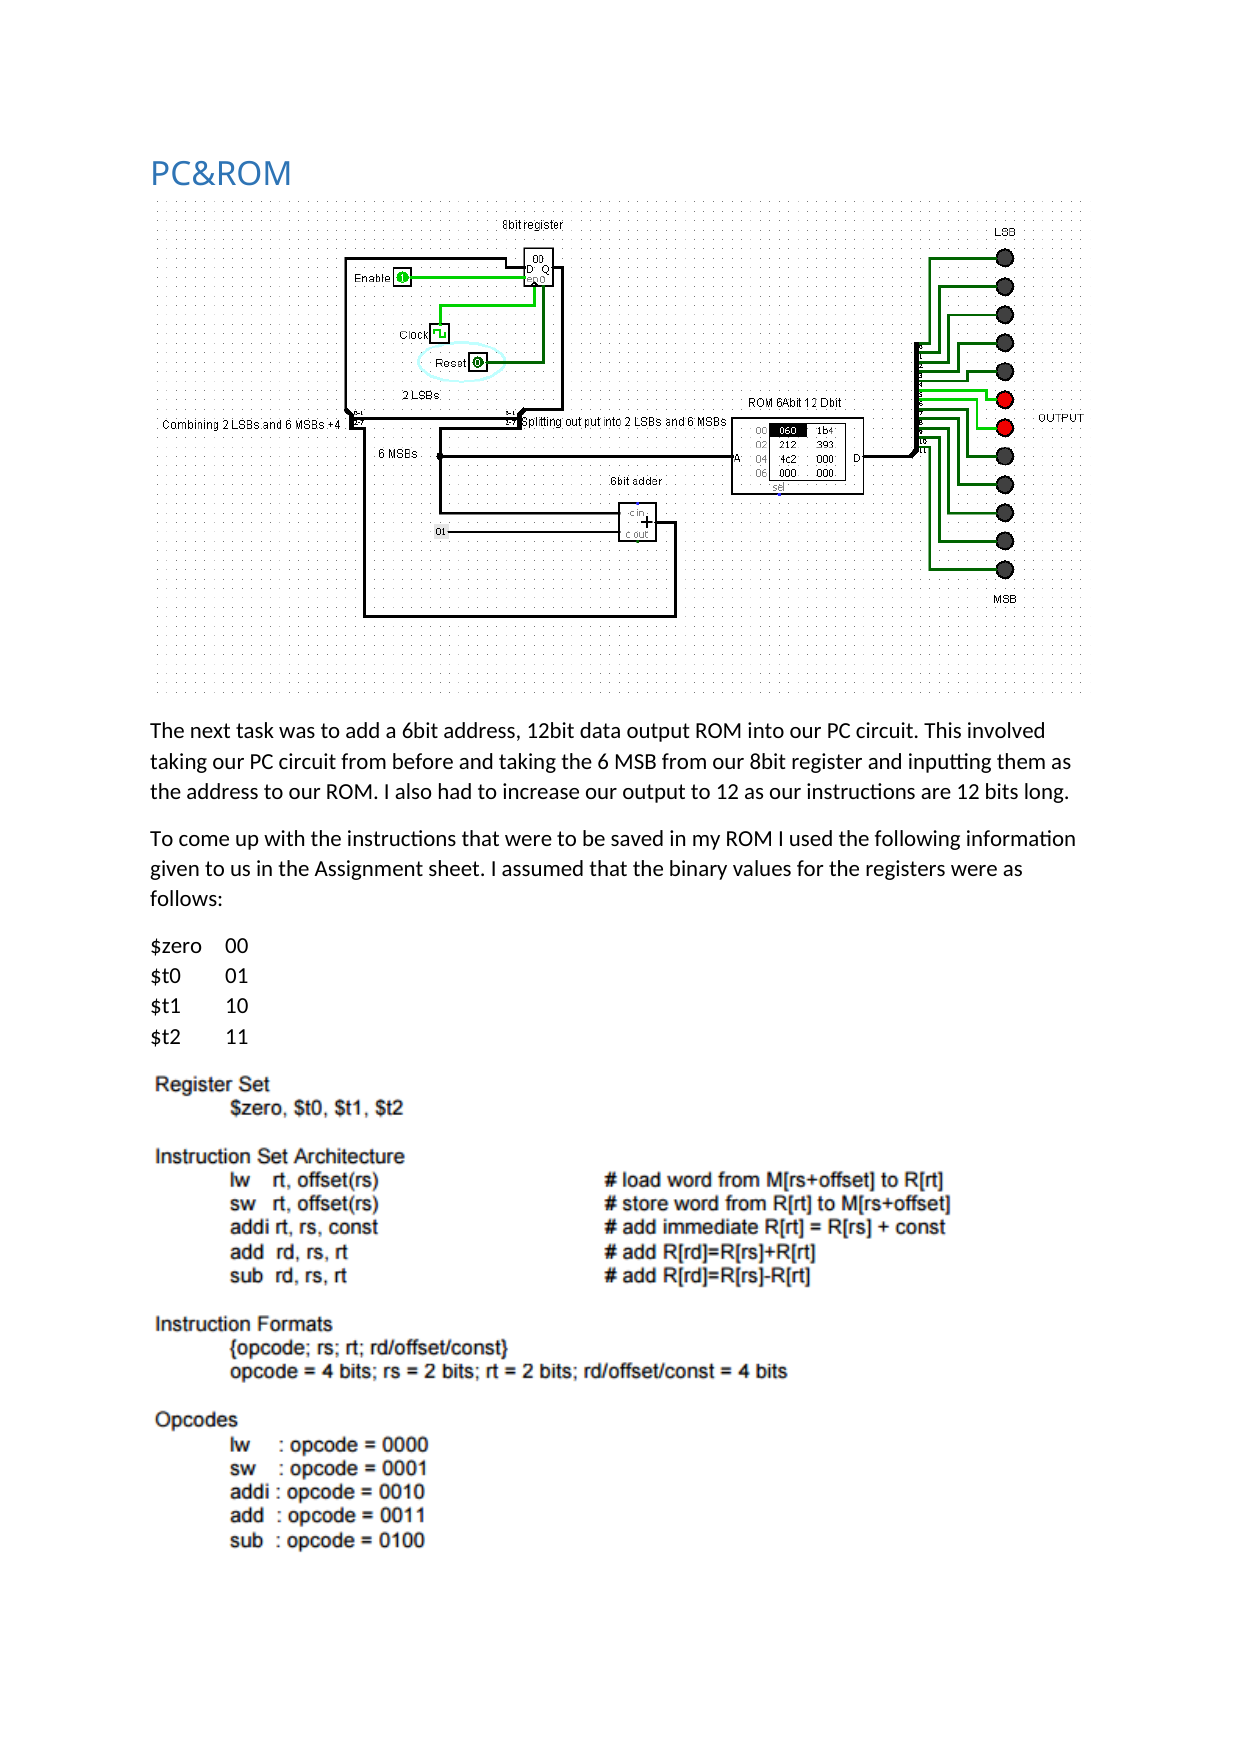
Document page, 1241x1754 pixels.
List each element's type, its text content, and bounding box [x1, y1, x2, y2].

subtitle PC&ROM [150, 150, 1090, 195]
picture [150, 1068, 994, 1560]
text The next task was to add a 6bit address, 12bit data output ROM into our PC circuit. This involved taking our PC circuit from before and taking the 6 MSB from our 8bit register and inputting them as the address to our ROM. I also had to increase our output to 12 as our instructions are 12 bits long. [150, 717, 1090, 805]
picture [150, 198, 1091, 698]
text $zero 00 $t0 01 $t1 10 $t2 11 [150, 931, 1090, 1050]
text To come up with the instructions that were to be saved in my ROM I used the following information given to us in the Assignment sheet. I assumed that the binary values for the registers were as follows: [150, 824, 1090, 912]
